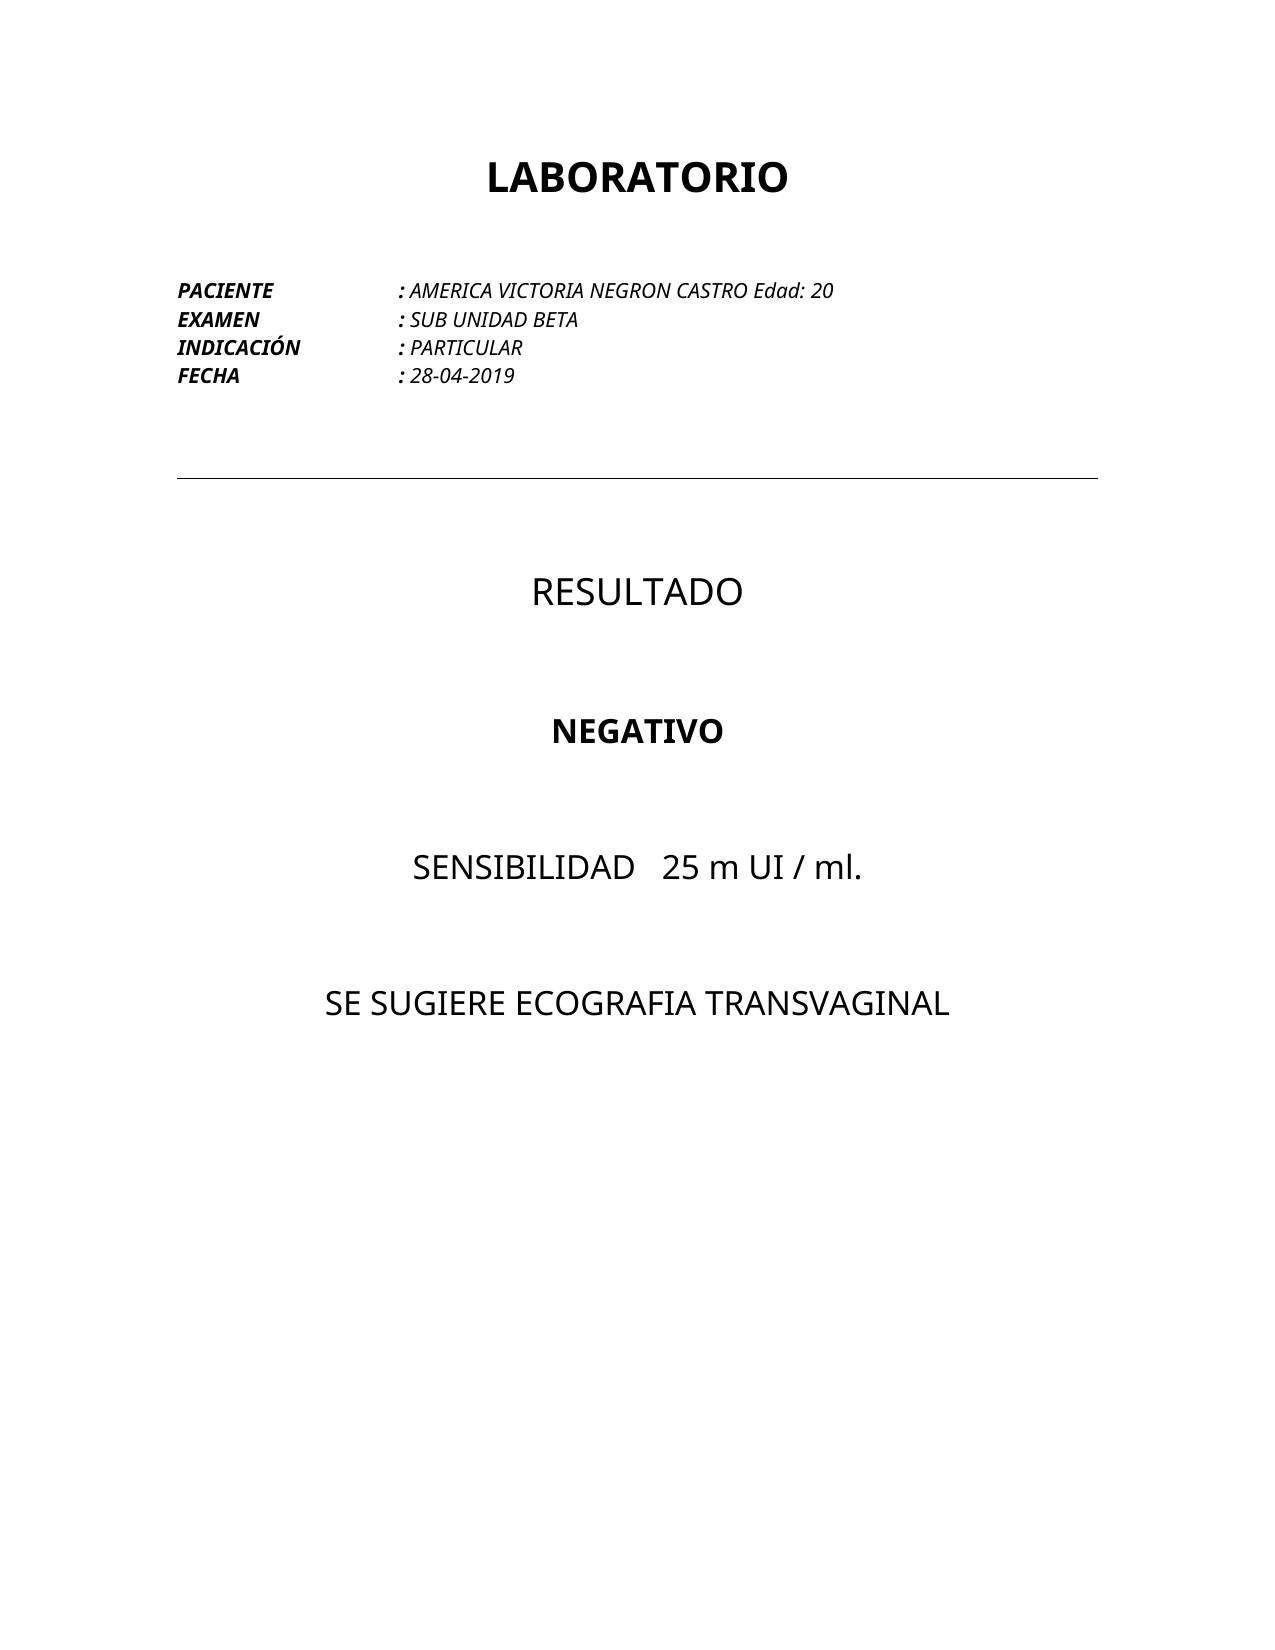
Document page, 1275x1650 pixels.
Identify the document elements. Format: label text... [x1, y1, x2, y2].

text SENSIBILIDAD UI / ml. [177, 844, 1098, 889]
text EXAMEN : SUB UNIDAD BETA [177, 305, 1098, 333]
subtitle LABORATORIO [177, 148, 1098, 204]
text FECHA : 28-04-2019 [177, 362, 1098, 390]
text RESULTADO [177, 566, 1098, 617]
text INDICACIÓN : PARTICULAR [177, 333, 1098, 362]
text PACIENTE : AMERICA VICTORIA NEGRON CASTRO Edad: 20 [177, 276, 1098, 305]
text NEGATIVO [177, 707, 1098, 753]
text SE SUGIERE ECOGRAFIA TRANSVAGINAL [177, 980, 1098, 1025]
